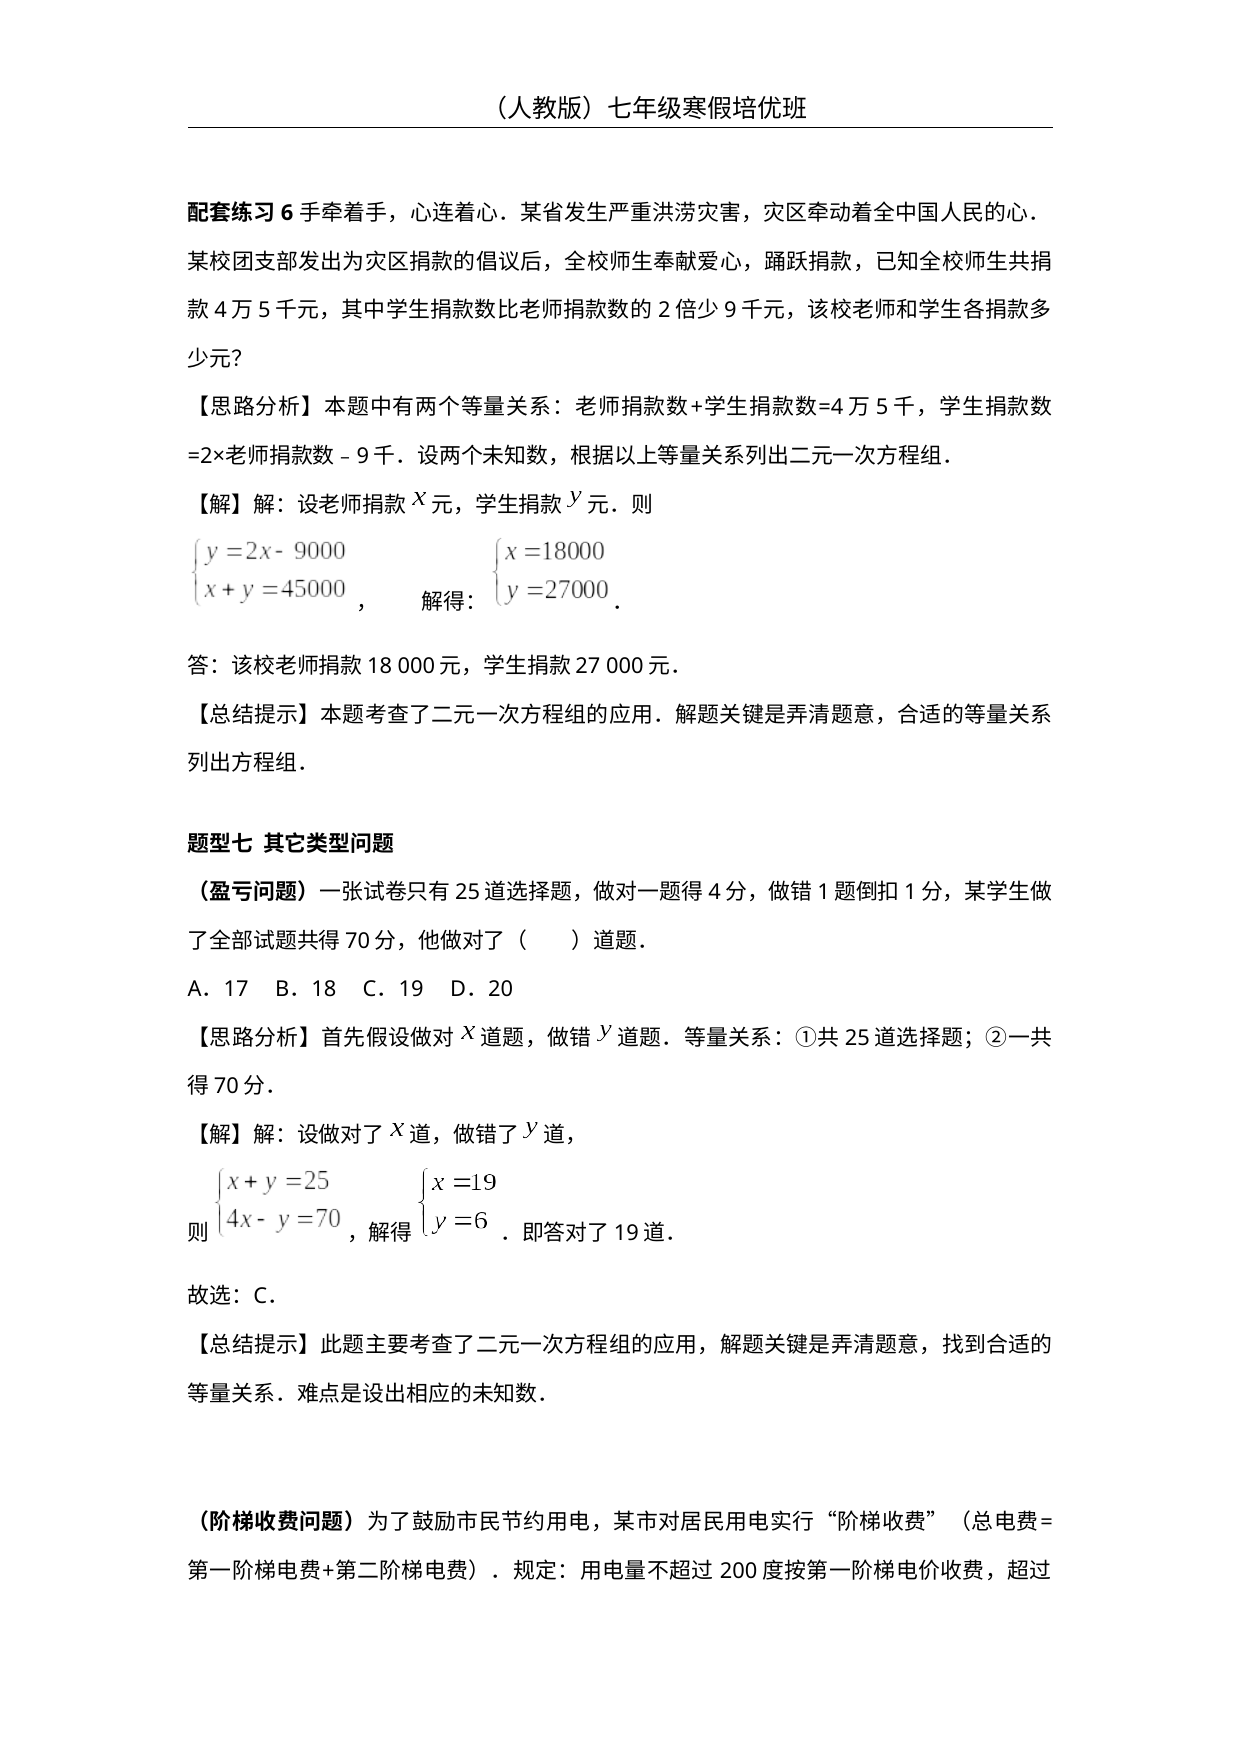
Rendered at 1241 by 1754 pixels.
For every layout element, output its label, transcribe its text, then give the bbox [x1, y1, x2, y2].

text 故选：C． [187, 1278, 1053, 1311]
text 【总结提示】本题考查了二元一次方程组的应用．解题关键是弄清题意，合适的等量关系，列出方程组． [187, 696, 1053, 777]
text 题型七 其它类型问题 [187, 826, 1053, 858]
text （盈亏问题）一张试卷只有25道选择题，做对一题得4分，做错1题倒扣1分，某学生做了全部试题共得70分，他做对了（ ）道题． [187, 874, 1053, 955]
text 【思路分析】本题中有两个等量关系：老师捐款数+学生捐款数=4万5千，学生捐款数=2×老师捐款数﹣9千．设两个未知数，根据以上等量关系列出二元一次方程组． [187, 389, 1053, 470]
text A．17 B．18 C．19 D．20 [187, 971, 1053, 1004]
text 则，解得．即答对了19道． [187, 1165, 1053, 1262]
text 【解】解：设做对了道，做错了道， [187, 1117, 1053, 1149]
text 【思路分析】首先假设做对道题，做错道题．等量关系：①共25道选择题；②一共得70分． [187, 1019, 1053, 1101]
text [187, 1503, 1053, 1585]
text 配套练习6 手牵着手，心连着心．某省发生严重洪涝灾害，灾区牵动着全中国人民的心．某校团支部发出为灾区捐款的倡议后，全校师生奉献爱心，踊跃捐款，已知全校师生共捐款4万5千元，其中学生捐款数比老师捐款数的2倍少9千元，该校老师和学生各捐款多少元？ [187, 194, 1053, 373]
text 【总结提示】此题主要考查了二元一次方程组的应用，解题关键是弄清题意，找到合适的等量关系．难点是设出相应的未知数． [187, 1327, 1053, 1408]
text 【解】解：设老师捐款元，学生捐款元．则 [187, 486, 1053, 519]
text 答：该校老师捐款18 000元，学生捐款27 000元． [187, 648, 1053, 680]
text ， 解得：． [187, 534, 1053, 632]
